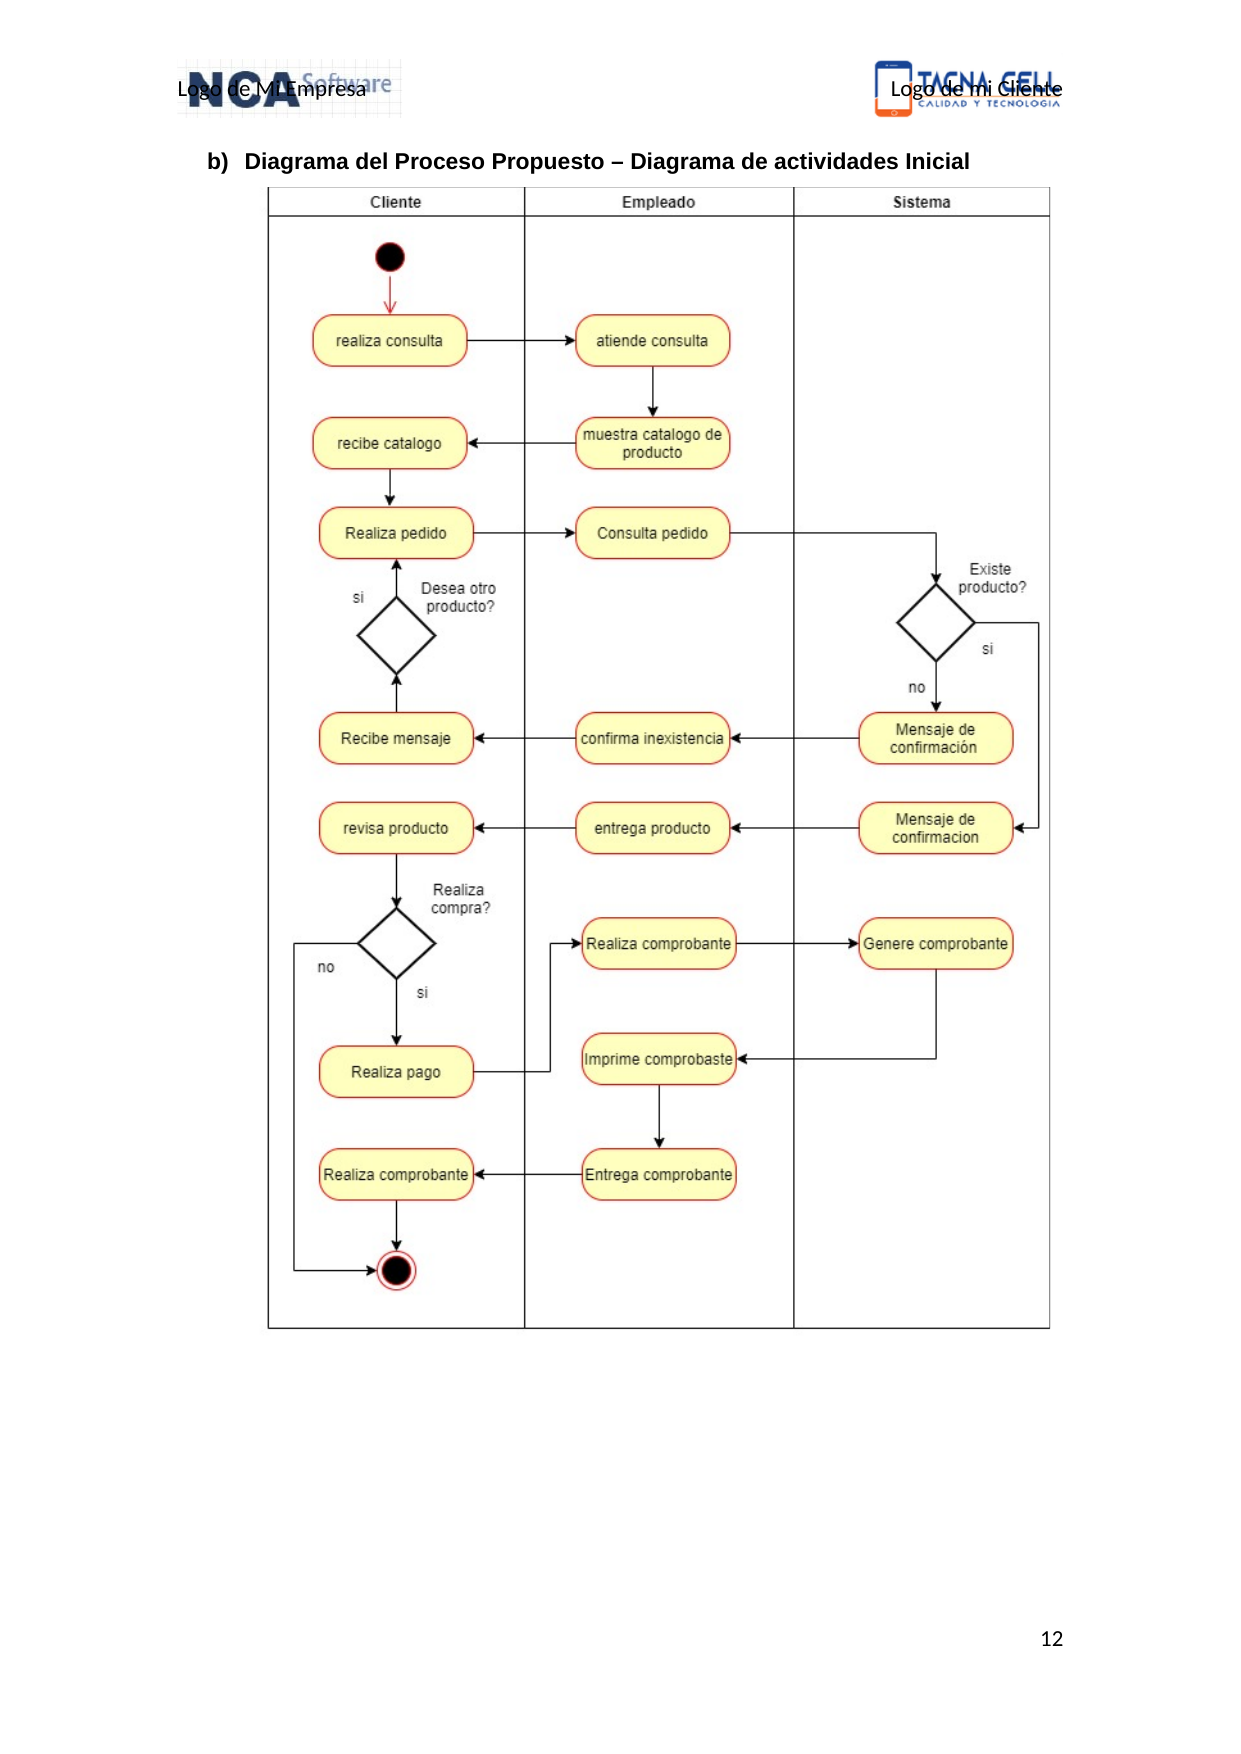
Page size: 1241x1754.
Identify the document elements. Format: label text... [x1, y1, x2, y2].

picture [177, 59, 403, 118]
picture [874, 53, 1063, 123]
list Diagrama del Proceso Propuesto – Diagrama de actividades Inicial [207, 148, 1063, 174]
picture [252, 187, 1051, 1340]
